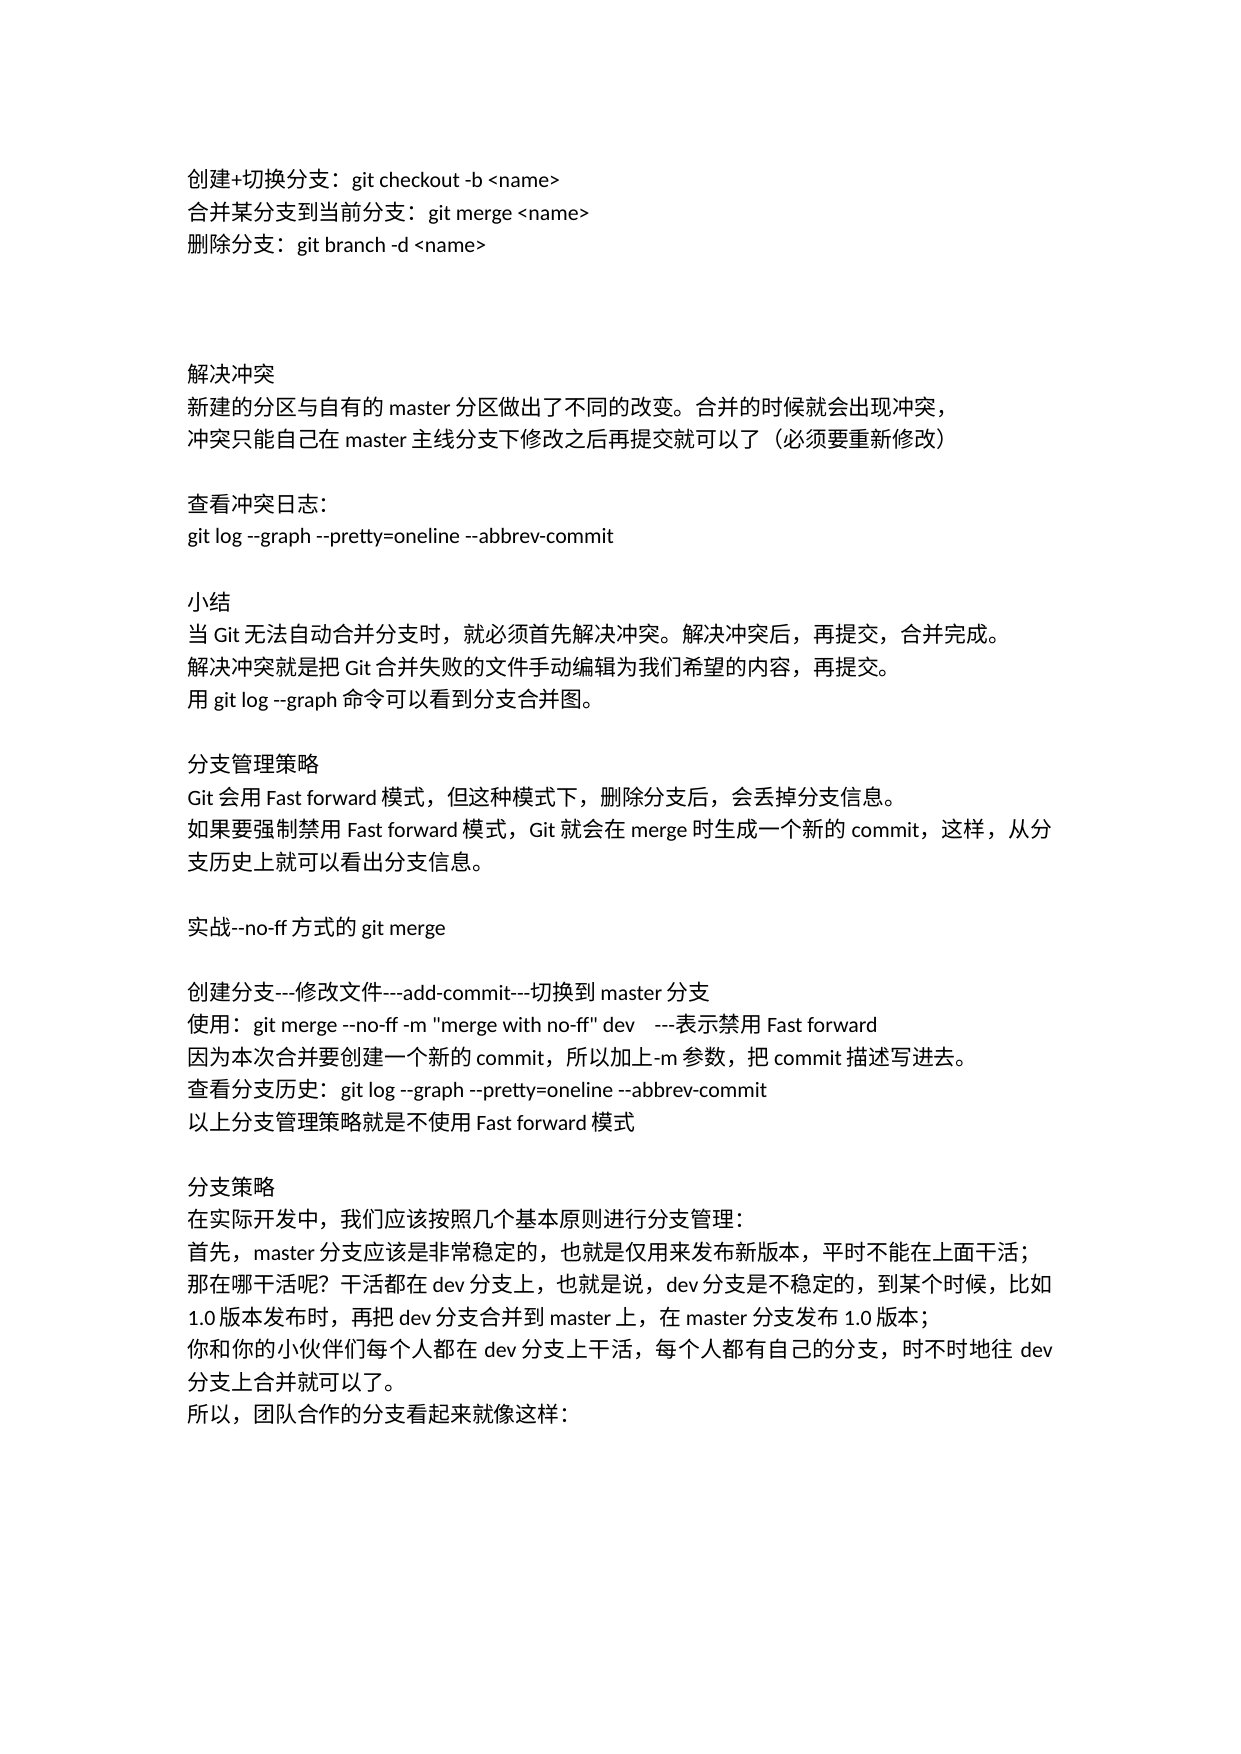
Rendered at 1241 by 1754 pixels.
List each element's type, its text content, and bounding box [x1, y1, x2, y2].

text 删除分支：git branch -d <name> [187, 227, 1053, 259]
text 分支管理策略 [187, 747, 1053, 779]
text 新建的分区与自有的master分区做出了不同的改变。合并的时候就会出现冲突， [187, 389, 1053, 422]
text 冲突只能自己在master主线分支下修改之后再提交就可以了（必须要重新修改） [187, 422, 1053, 454]
text 小结 [187, 584, 1053, 617]
text 你和你的小伙伴们每个人都在dev分支上干活，每个人都有自己的分支，时不时地往dev分支上合并就可以了。 [187, 1332, 1053, 1397]
text 用git log --graph命令可以看到分支合并图。 [187, 682, 1053, 714]
text 实战--no-ff方式的git merge [187, 909, 1053, 942]
text 当Git无法自动合并分支时，就必须首先解决冲突。解决冲突后，再提交，合并完成。 [187, 617, 1053, 649]
text 那在哪干活呢？干活都在dev分支上，也就是说，dev分支是不稳定的，到某个时候，比如1.0版本发布时，再把dev分支合并到master上，在master分支发布1.0版本； [187, 1267, 1053, 1332]
text 解决冲突 [187, 357, 1053, 389]
text 查看冲突日志： [187, 487, 1053, 519]
text 如果要强制禁用Fast forward模式，Git就会在merge时生成一个新的commit，这样，从分支历史上就可以看出分支信息。 [187, 812, 1053, 877]
text 合并某分支到当前分支：git merge <name> [187, 194, 1053, 227]
text 因为本次合并要创建一个新的commit，所以加上-m参数，把commit描述写进去。 [187, 1039, 1053, 1072]
text 分支策略 [187, 1169, 1053, 1202]
text 所以，团队合作的分支看起来就像这样： [187, 1397, 1053, 1429]
text 使用：git merge --no-ff -m "merge with no-ff" dev ---表示禁用Fast forward [187, 1007, 1053, 1039]
text 创建分支---修改文件---add-commit---切换到master分支 [187, 974, 1053, 1007]
text 以上分支管理策略就是不使用Fast forward模式 [187, 1104, 1053, 1137]
text 查看分支历史：git log --graph --pretty=oneline --abbrev-commit [187, 1072, 1053, 1104]
text 在实际开发中，我们应该按照几个基本原则进行分支管理： [187, 1202, 1053, 1234]
text 创建+切换分支：git checkout -b <name> [187, 162, 1053, 194]
text Git会用Fast forward模式，但这种模式下，删除分支后，会丢掉分支信息。 [187, 779, 1053, 812]
text 首先，master分支应该是非常稳定的，也就是仅用来发布新版本，平时不能在上面干活； [187, 1234, 1053, 1267]
text 解决冲突就是把Git合并失败的文件手动编辑为我们希望的内容，再提交。 [187, 649, 1053, 682]
text git log --graph --pretty=oneline --abbrev-commit [187, 519, 1053, 552]
